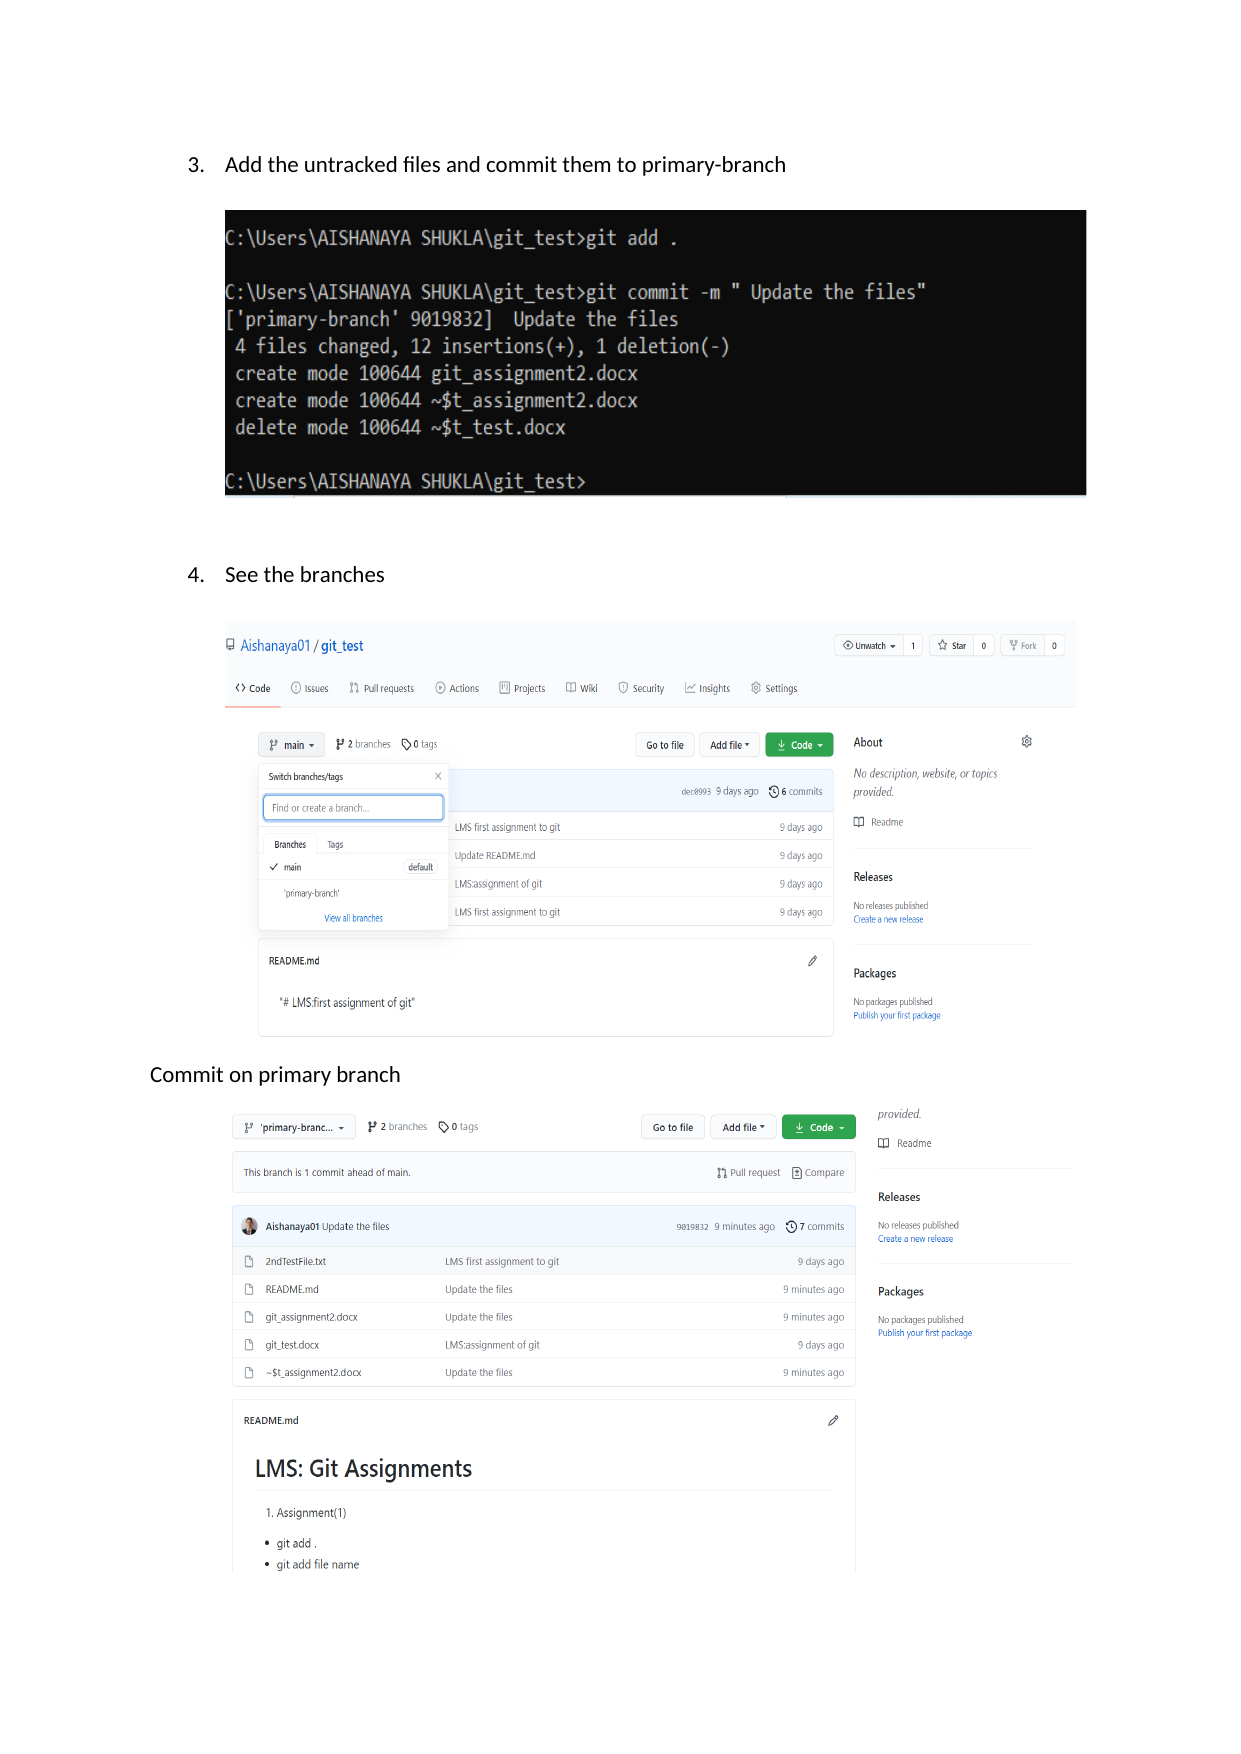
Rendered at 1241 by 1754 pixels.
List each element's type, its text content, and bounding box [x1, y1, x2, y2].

list Add the untracked files and commit them to primary-branch [187, 150, 1090, 178]
picture [225, 621, 1077, 1041]
picture [225, 210, 1087, 498]
text Commit on primary branch [150, 1060, 1090, 1088]
picture [225, 1106, 1075, 1572]
list See the branches [187, 561, 1090, 588]
